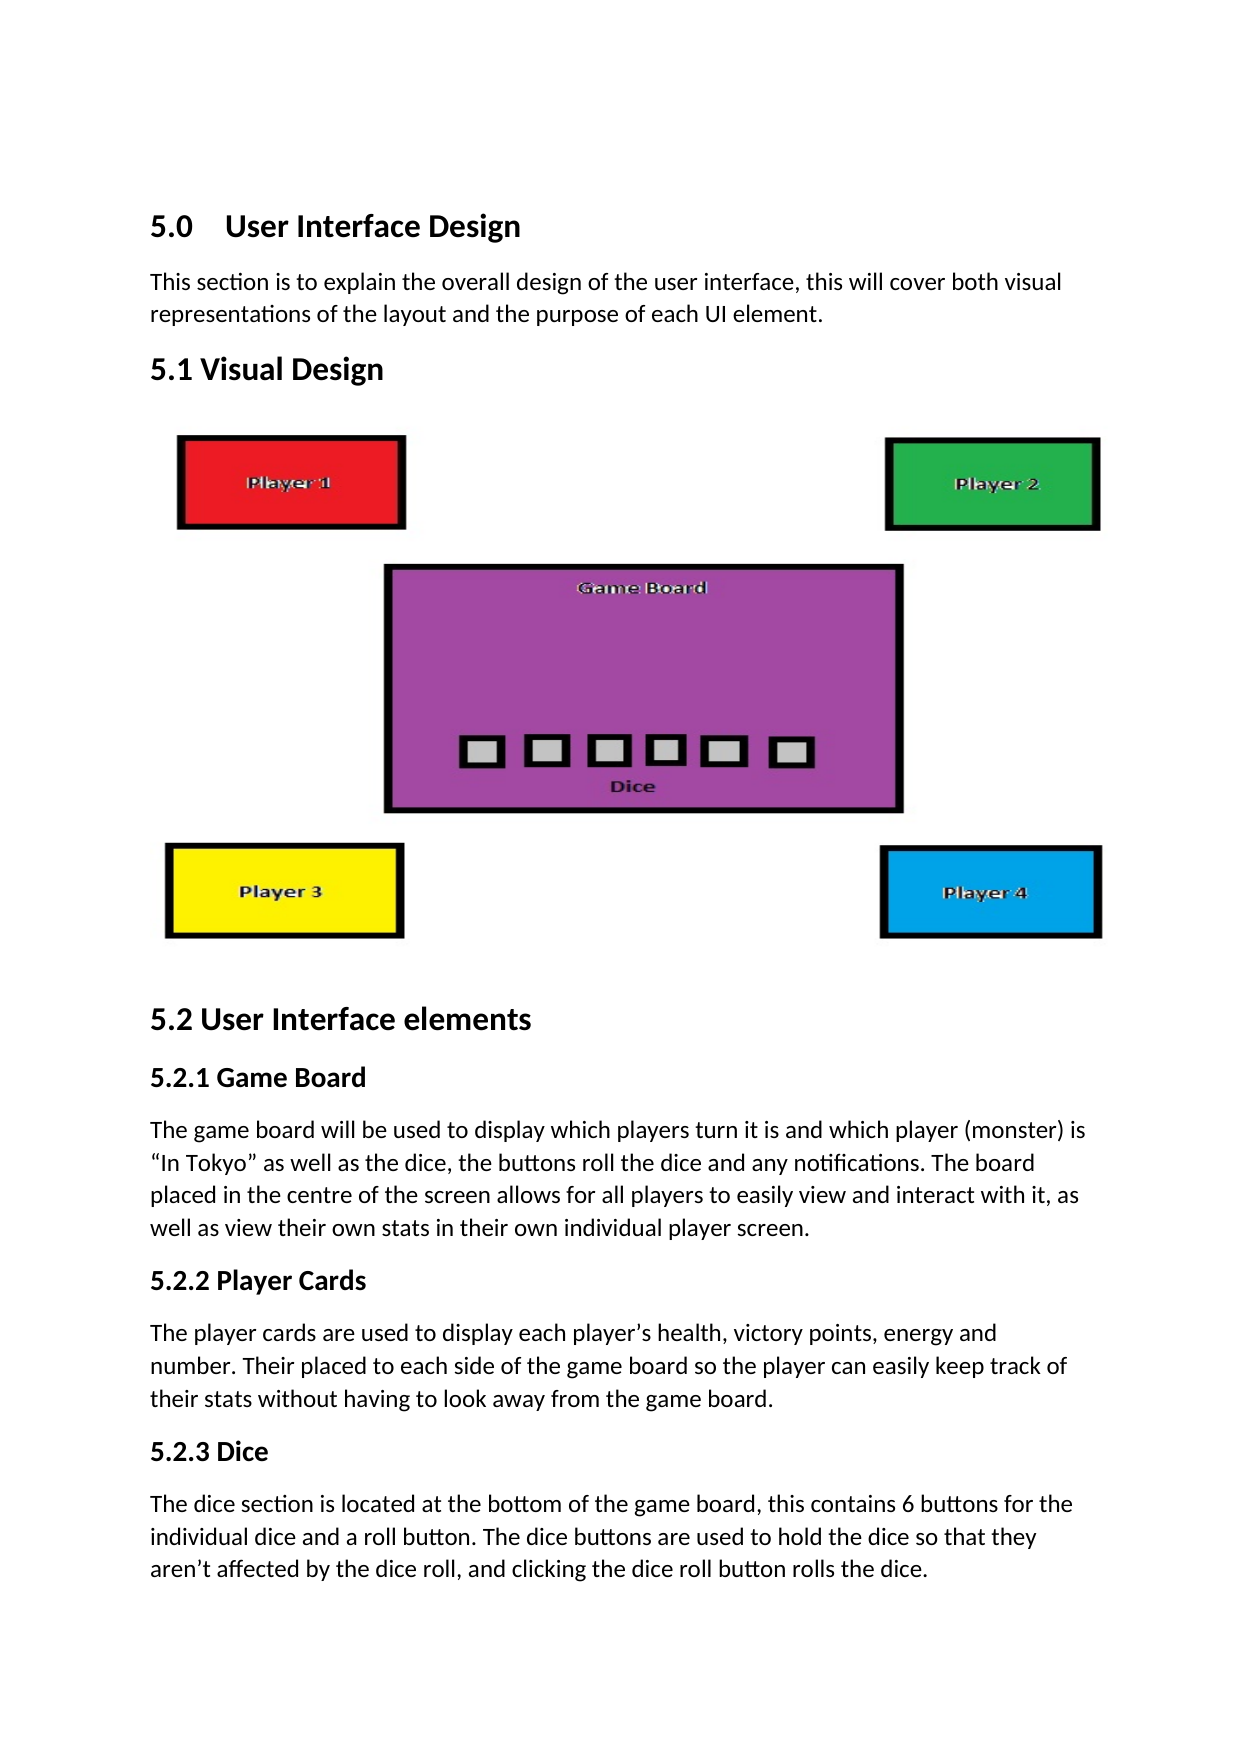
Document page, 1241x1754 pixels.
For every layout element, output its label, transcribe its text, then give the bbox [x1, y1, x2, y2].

text 5.2.2 Player Cards [150, 1262, 1090, 1298]
text This section is to explain the overall design of the user interface, this will cover both visual representations of the layout and the purpose of each UI element. [150, 266, 1090, 329]
text The dice section is located at the bottom of the game board, this contains 6 buttons for the individual dice and a roll button. The dice buttons are used to hold the dice so that they aren’t affected by the dice roll, and clicking the dice roll button rolls the dice. [150, 1488, 1090, 1584]
text 5.2.3 Dice [150, 1433, 1090, 1468]
text 5.0 User Interface Design [150, 205, 1090, 246]
text 5.1 Visual Design [150, 348, 1090, 389]
text The game board will be used to display which players turn it is and which player (monster) is “In Tokyo” as well as the dice, the buttons roll the dice and any notifications. The board placed in the centre of the screen allows for all players to easily view and interact with it, as well as view their own stats in their own individual player screen. [150, 1114, 1090, 1243]
picture [150, 408, 1147, 980]
text 5.2.1 Game Board [150, 1059, 1090, 1094]
text 5.2 User Interface elements [150, 998, 1090, 1039]
text The player cards are used to display each player’s health, victory points, energy and number. Their placed to each side of the game board so the player can easily keep track of their stats without having to look away from the game board. [150, 1317, 1090, 1413]
